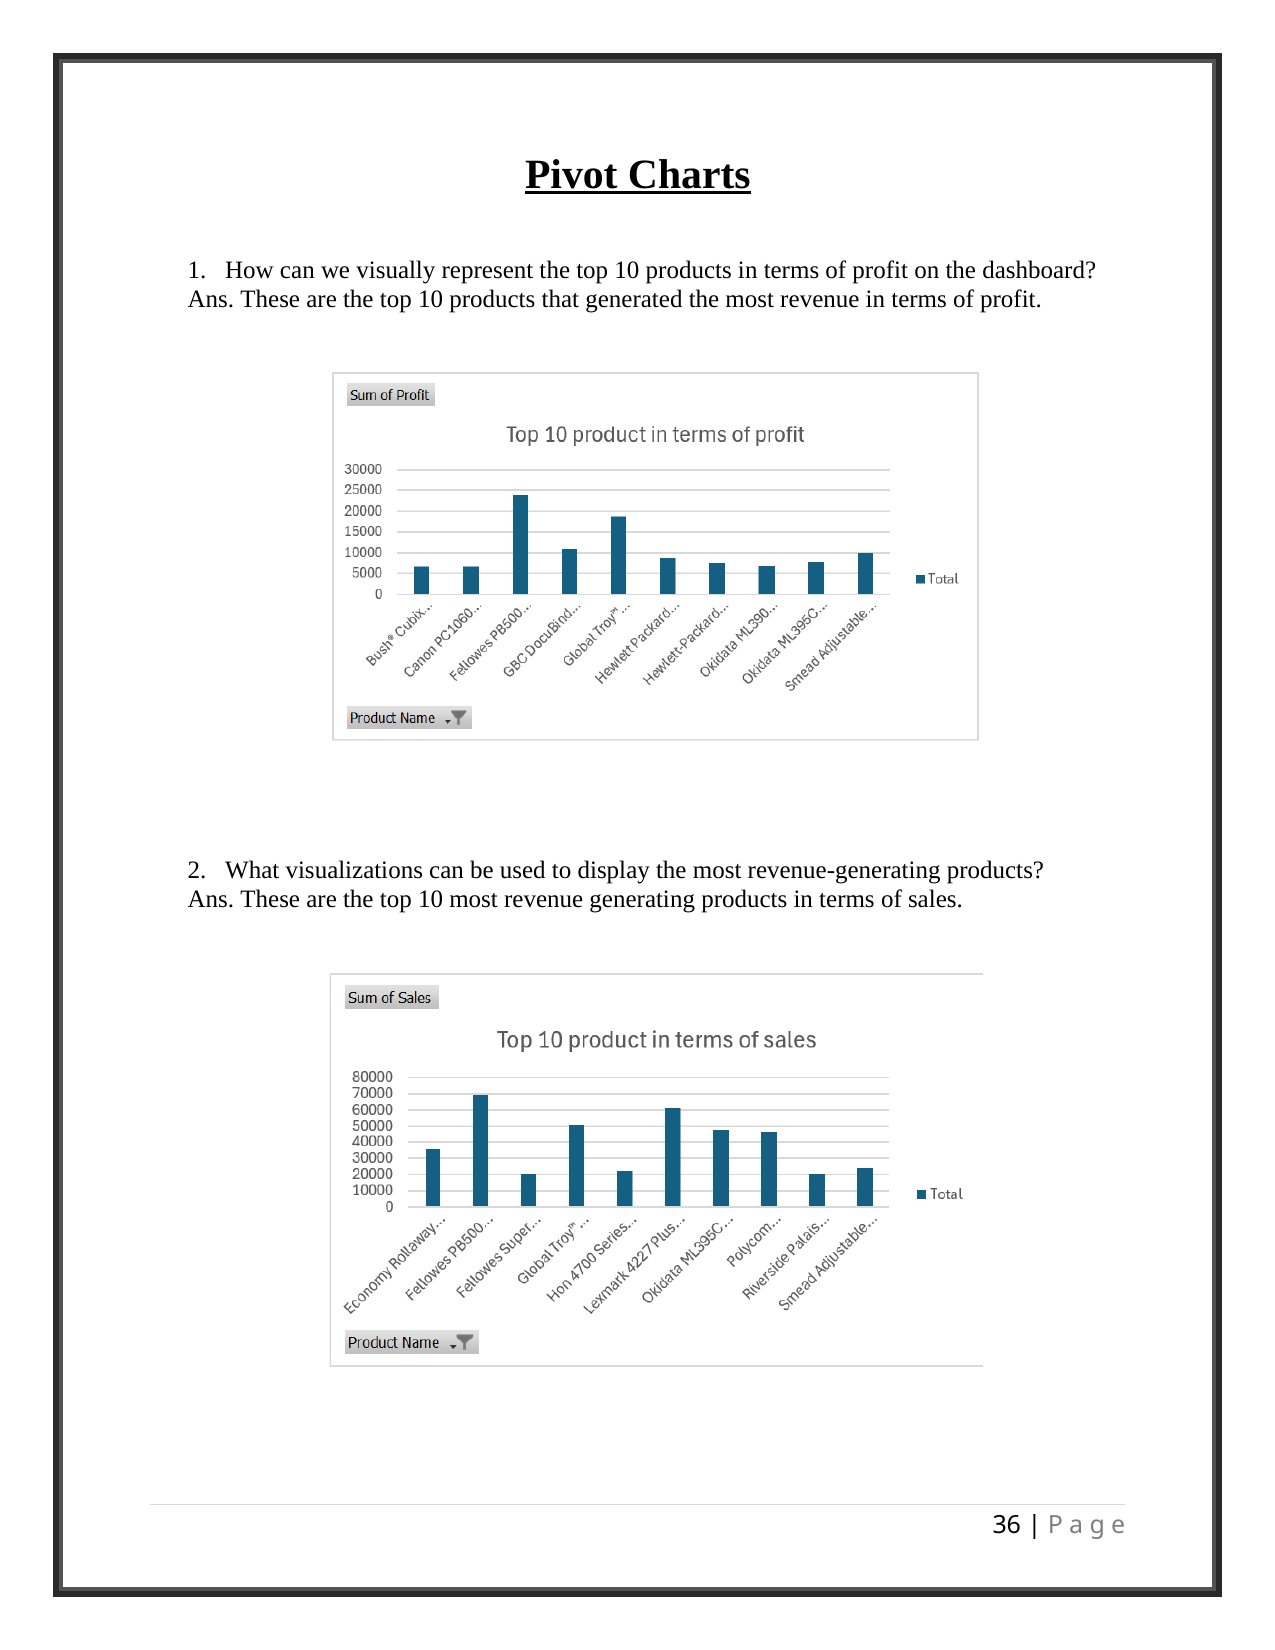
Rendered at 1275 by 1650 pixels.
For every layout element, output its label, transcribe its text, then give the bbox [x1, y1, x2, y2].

list How can we visually represent the top 10 products in terms of profit on the dashboard? [187, 255, 1125, 284]
text Ans. These are the top 10 most revenue generating products in terms of sales. [187, 884, 1125, 913]
list What visualizations can be used to display the most revenue-generating products? [187, 855, 1125, 884]
text Ans. These are the top 10 products that generated the most revenue in terms of profit. [187, 284, 1125, 313]
text Pivot Charts [150, 150, 1125, 198]
picture [329, 970, 983, 1369]
picture [331, 370, 981, 741]
